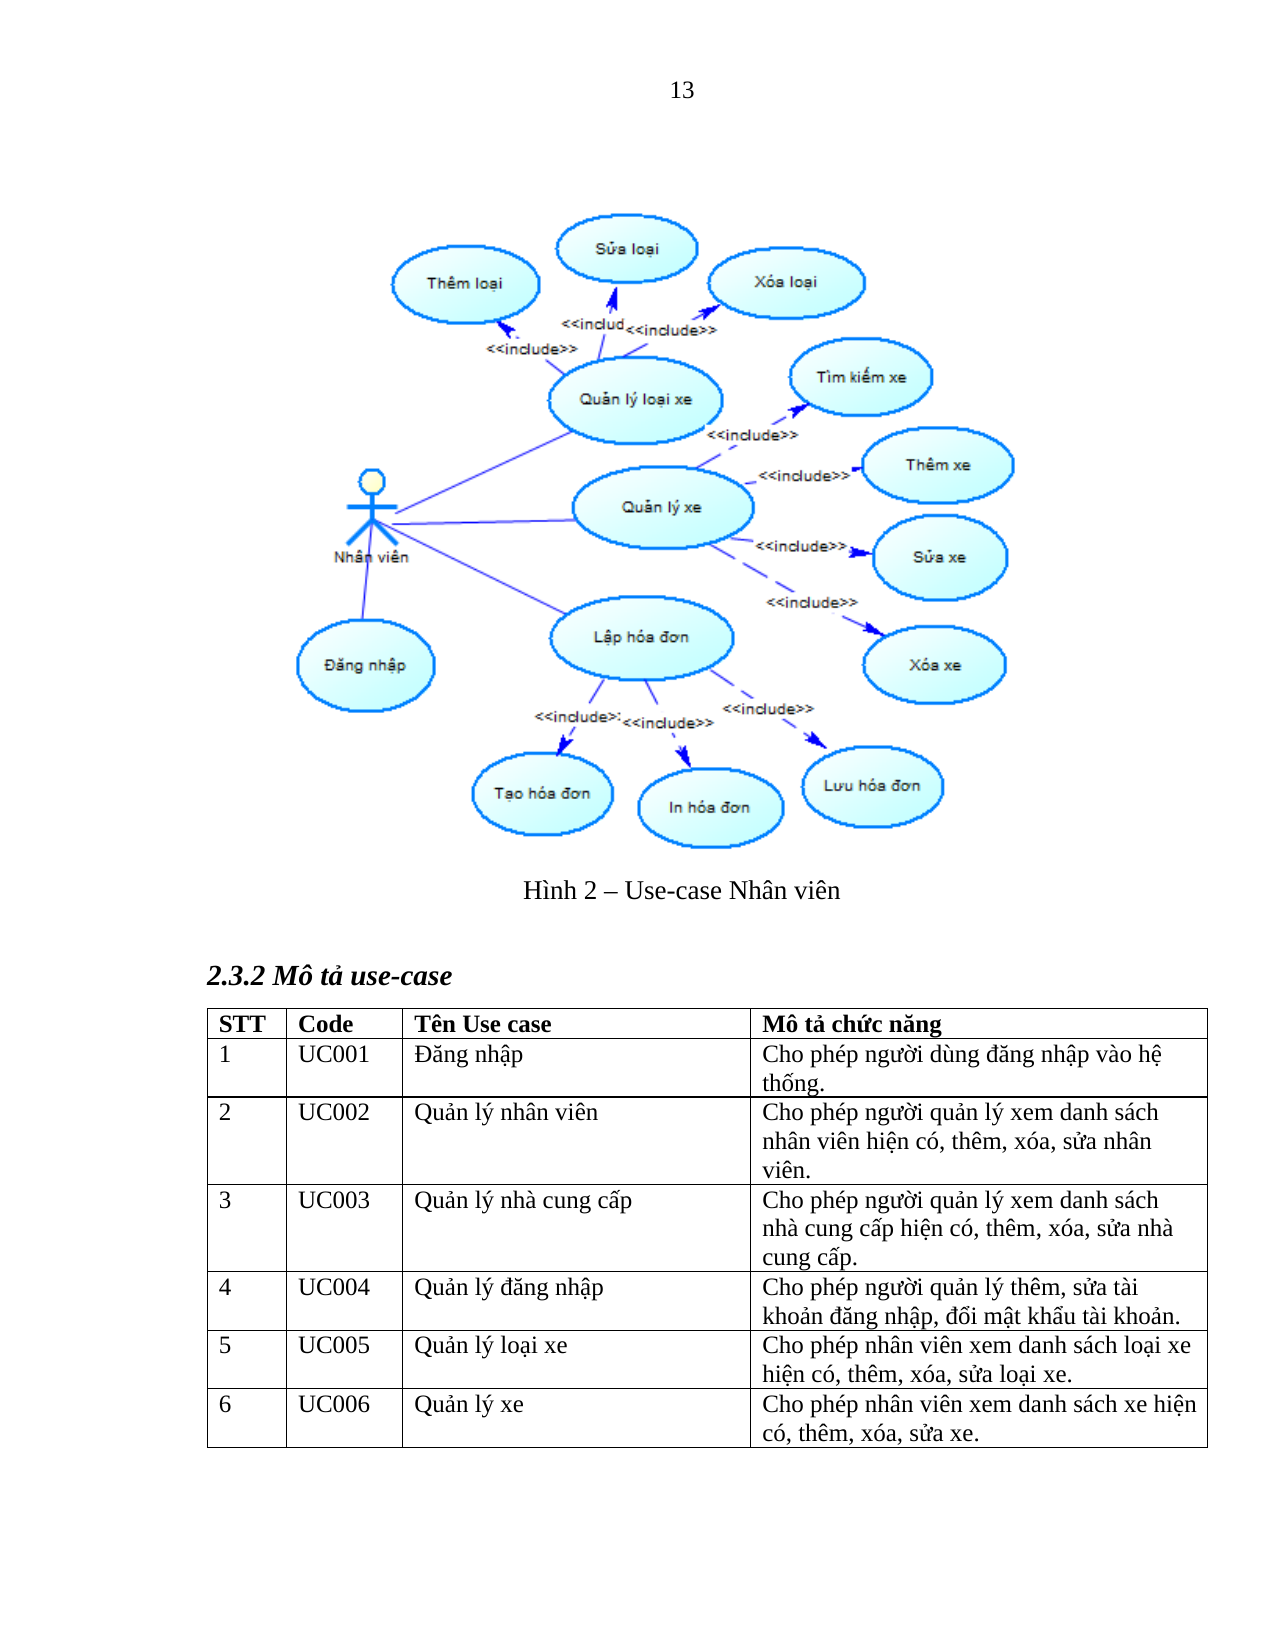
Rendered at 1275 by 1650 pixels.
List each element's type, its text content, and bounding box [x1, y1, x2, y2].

table_cell UC006 [287, 1389, 402, 1447]
table_cell Cho phép nhân viên xem danh sách xe hiện có, thêm, xóa, sửa xe. [751, 1389, 1207, 1447]
table_cell 5 [208, 1331, 286, 1388]
table_cell 3 [208, 1185, 286, 1271]
table_cell Cho phép người quản lý thêm, sửa tài khoản đăng nhập, đổi mật khẩu tài khoản. [751, 1272, 1207, 1329]
table_cell Quản lý đăng nhập [403, 1272, 750, 1329]
picture [281, 206, 1029, 860]
table_cell Cho phép nhân viên xem danh sách loại xe hiện có, thêm, xóa, sửa loại xe. [751, 1331, 1207, 1388]
table_cell Đăng nhập [403, 1039, 750, 1096]
table_header Tên Use case [403, 1009, 750, 1038]
table_cell 1 [208, 1039, 286, 1096]
text 2.3.2 Mô tả use-case [207, 958, 1157, 991]
table_cell Cho phép người quản lý xem danh sách nhân viên hiện có, thêm, xóa, sửa nhân viên. [751, 1098, 1207, 1184]
table_cell Cho phép người dùng đăng nhập vào hệ thống. [751, 1039, 1207, 1096]
table_header Code [287, 1009, 402, 1038]
table_cell Quản lý loại xe [403, 1331, 750, 1388]
table_header STT [208, 1009, 286, 1038]
table_cell UC004 [287, 1272, 402, 1329]
table_header Mô tả chức năng [751, 1009, 1207, 1038]
table_cell Quản lý nhà cung cấp [403, 1185, 750, 1271]
table_cell 2 [208, 1098, 286, 1184]
table_cell Quản lý xe [403, 1389, 750, 1447]
table_cell 4 [208, 1272, 286, 1329]
table_cell 6 [208, 1389, 286, 1447]
table_cell Quản lý nhân viên [403, 1098, 750, 1184]
table_cell UC002 [287, 1098, 402, 1184]
table_cell UC005 [287, 1331, 402, 1388]
table_cell Cho phép người quản lý xem danh sách nhà cung cấp hiện có, thêm, xóa, sửa nhà cung cấp. [751, 1185, 1207, 1271]
table_cell UC001 [287, 1039, 402, 1096]
table_cell UC003 [287, 1185, 402, 1271]
